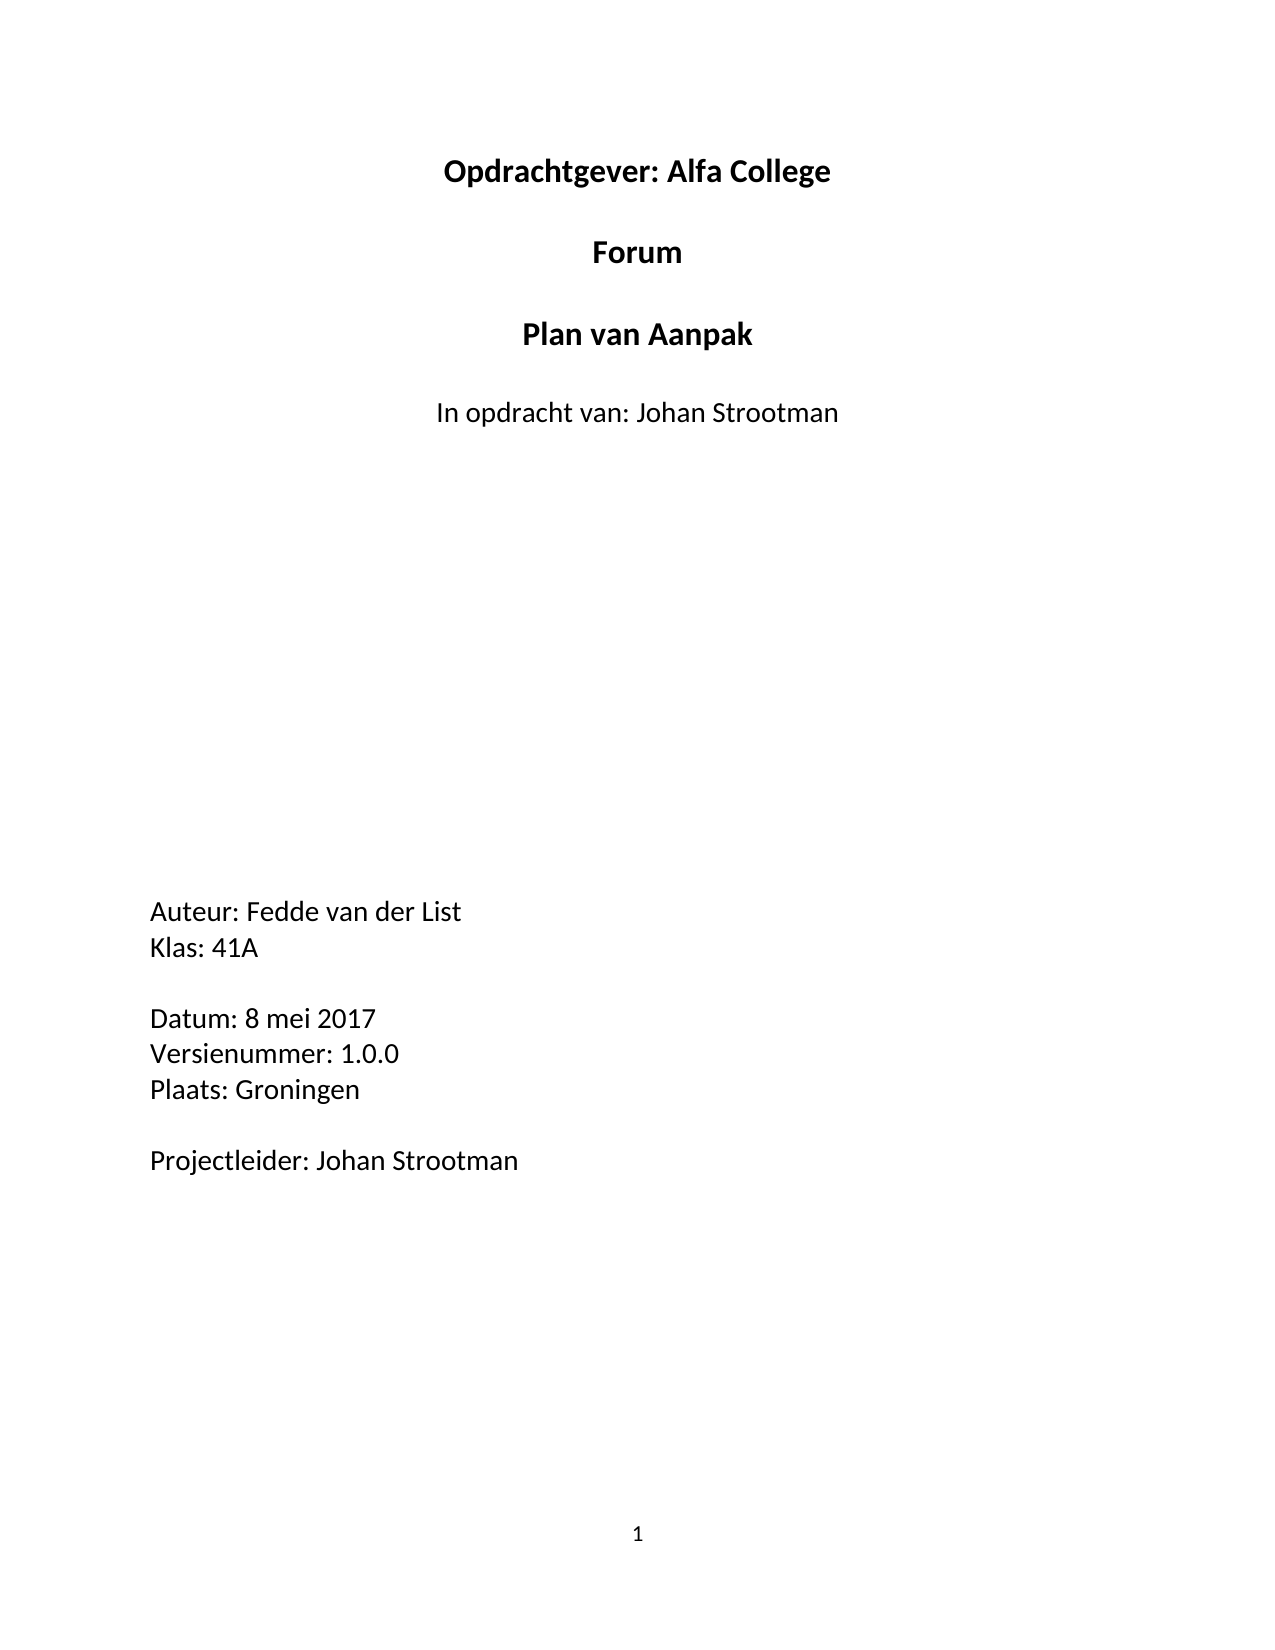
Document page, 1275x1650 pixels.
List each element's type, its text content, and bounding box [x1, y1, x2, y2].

text Plaats: Groningen [150, 1071, 1125, 1107]
text Auteur: Fedde van der List [150, 893, 1125, 929]
text Datum: 8 mei 2017 [150, 1000, 1125, 1036]
text Projectleider: Johan Strootman [150, 1142, 1125, 1178]
text Versienummer: 1.0.0 [150, 1036, 1125, 1071]
text Opdrachtgever: Alfa College [150, 150, 1125, 191]
text Forum [150, 231, 1125, 272]
text In opdracht van: Johan Strootman [150, 394, 1125, 430]
text Plan van Aanpak [150, 313, 1125, 354]
text Klas: 41A [150, 929, 1125, 964]
